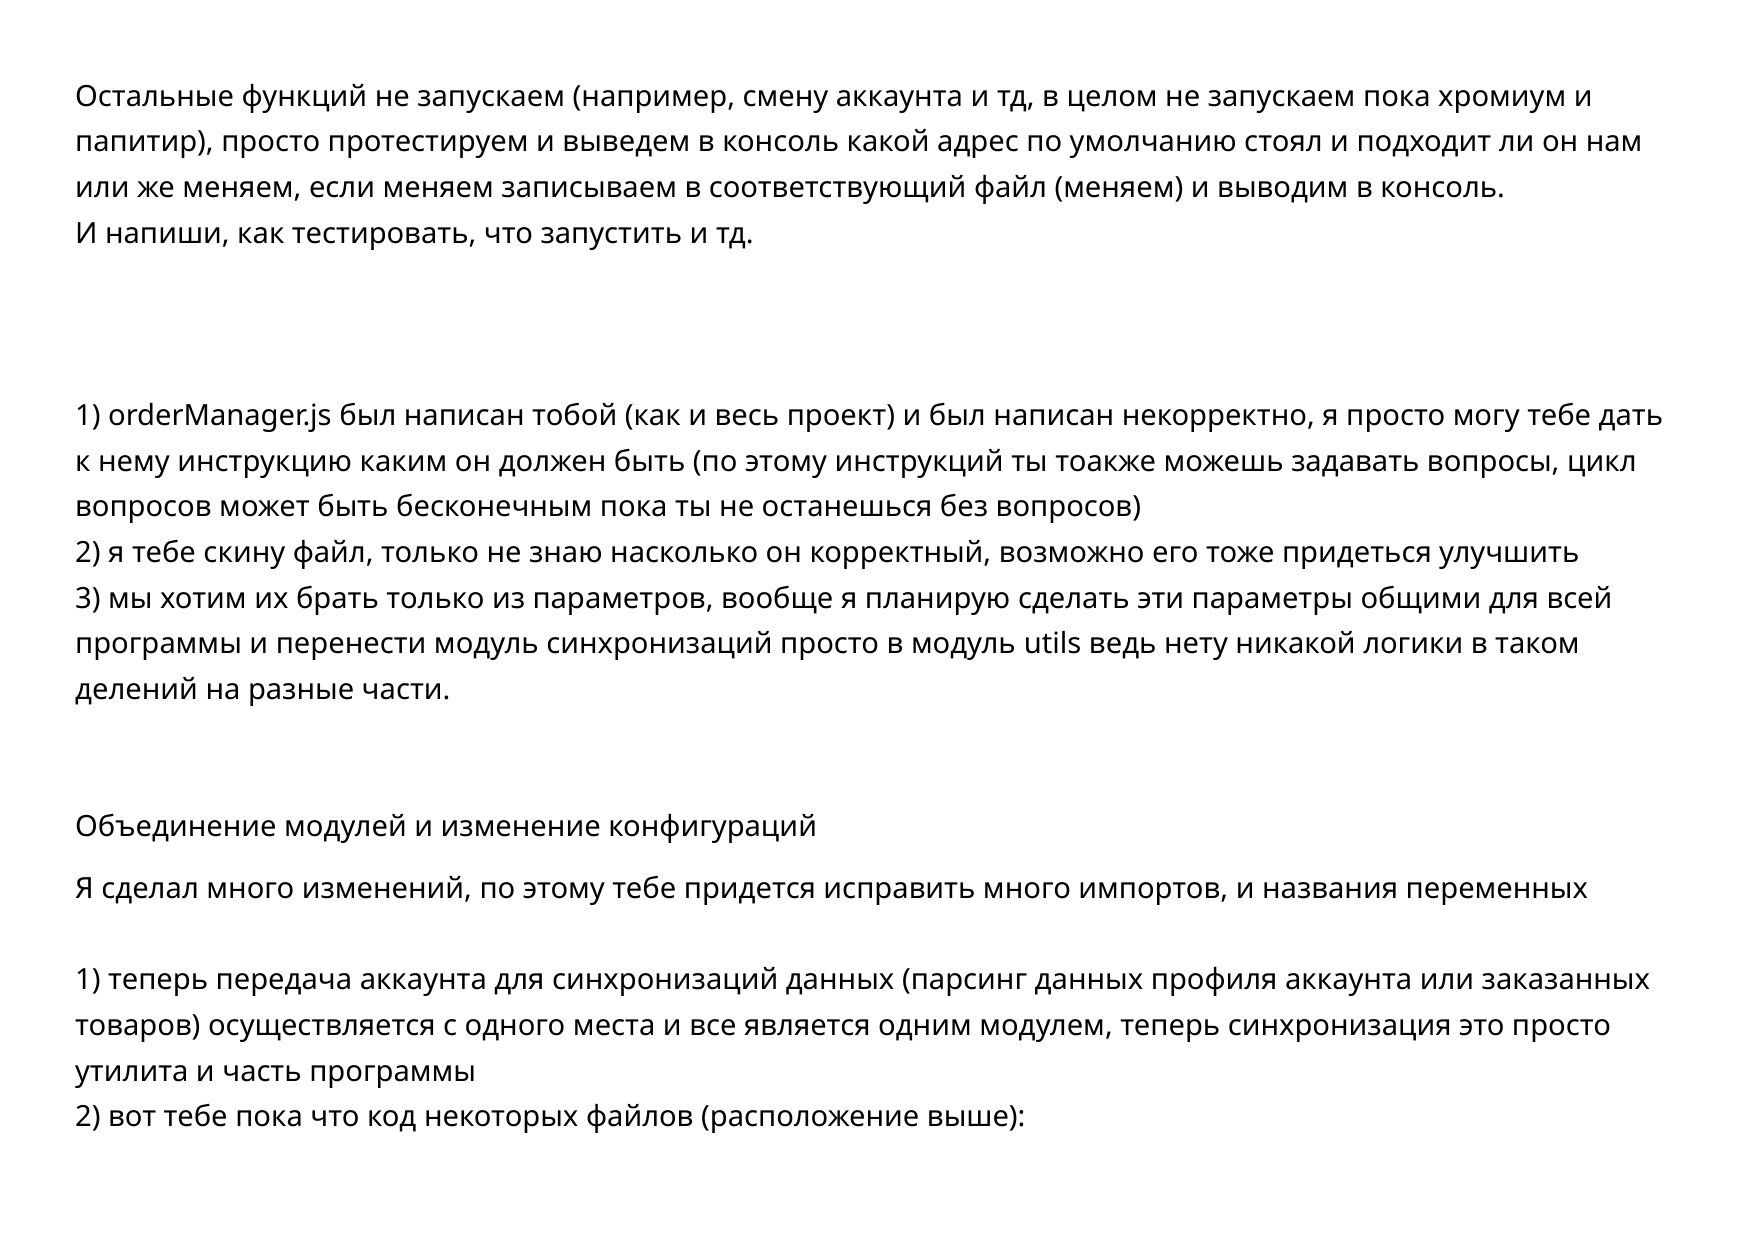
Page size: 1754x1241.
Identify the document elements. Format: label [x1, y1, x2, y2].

text [75, 867, 1679, 1135]
text [75, 75, 1679, 845]
